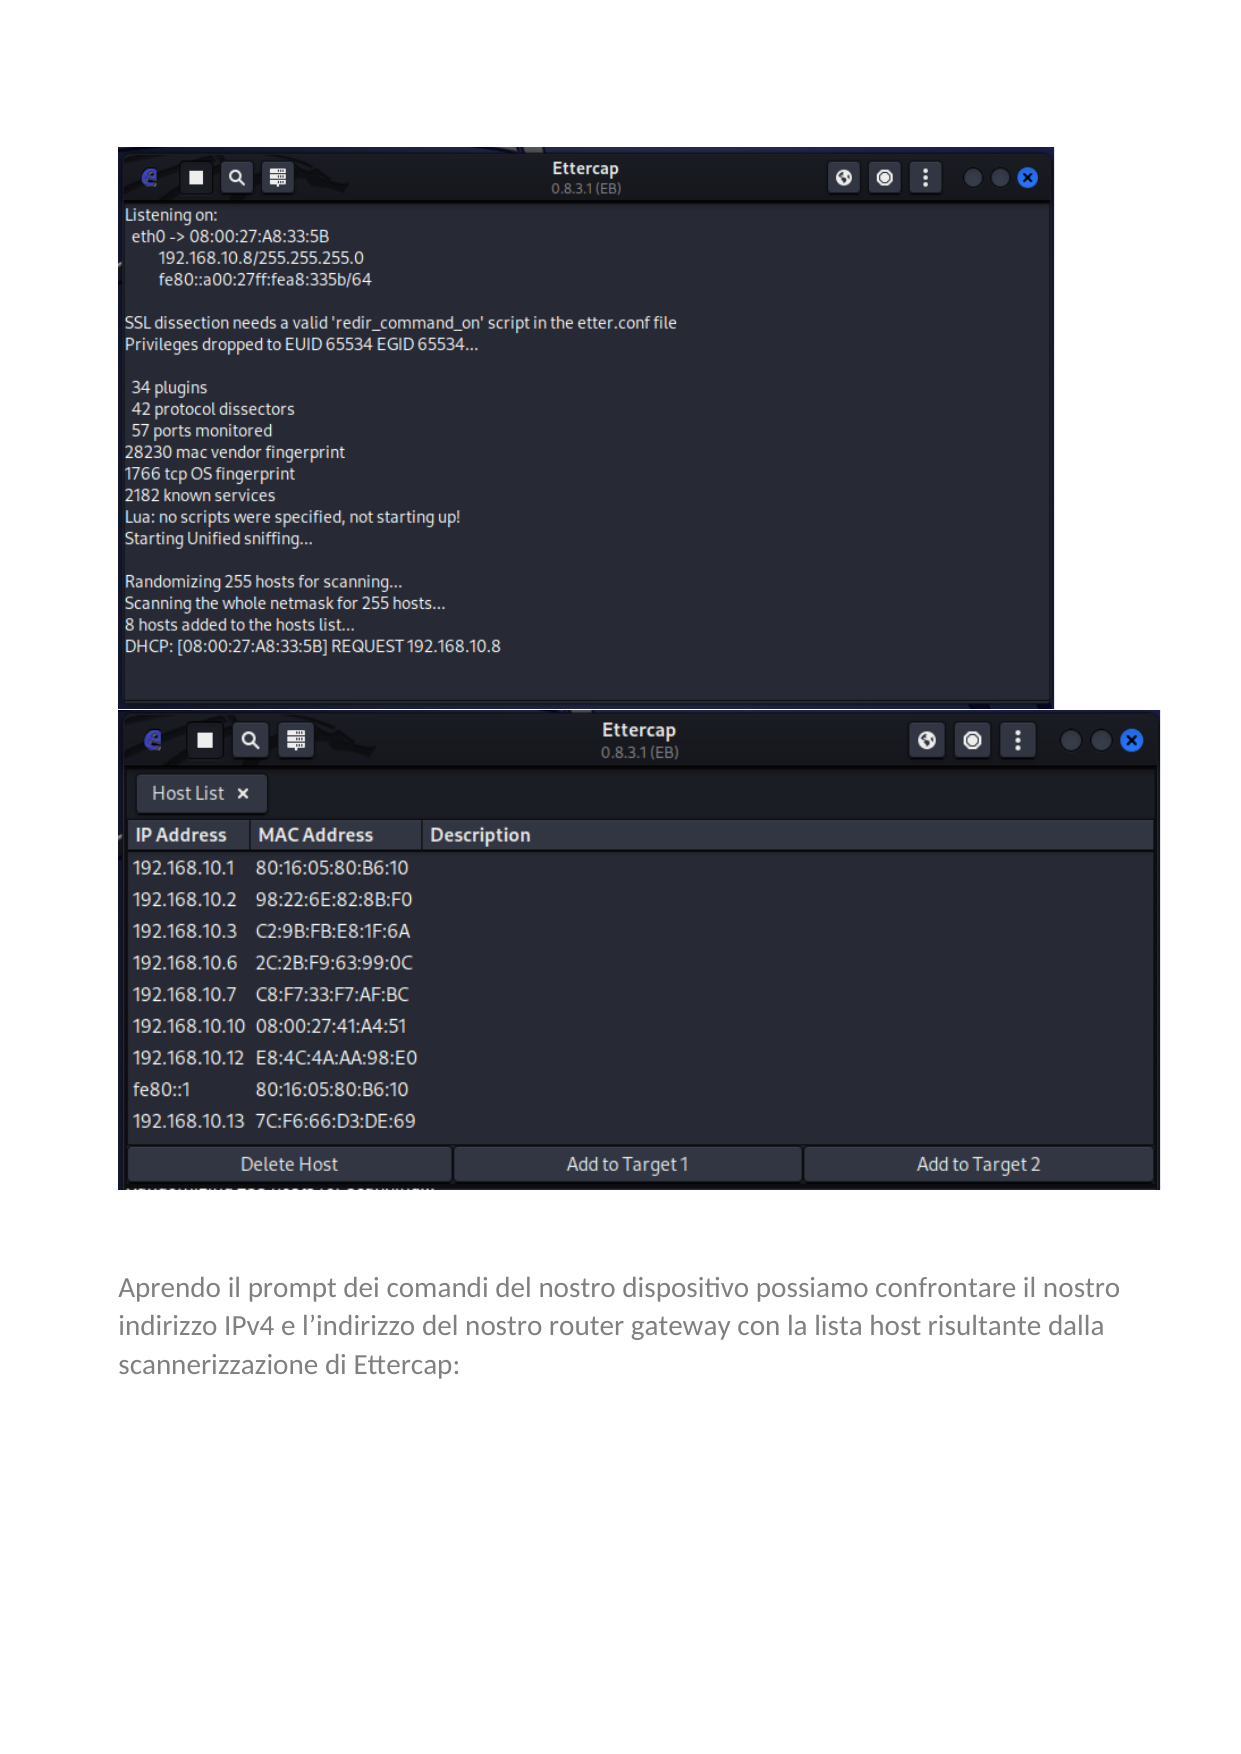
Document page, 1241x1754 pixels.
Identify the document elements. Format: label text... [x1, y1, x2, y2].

picture [118, 710, 1161, 1190]
text Aprendo il prompt dei comandi del nostro dispositivo possiamo confrontare il nostro indirizzo IPv4 e l’indirizzo del nostro router gateway con la lista host risultante dalla scannerizzazione di Ettercap: [118, 1269, 1122, 1381]
picture [118, 147, 1055, 709]
